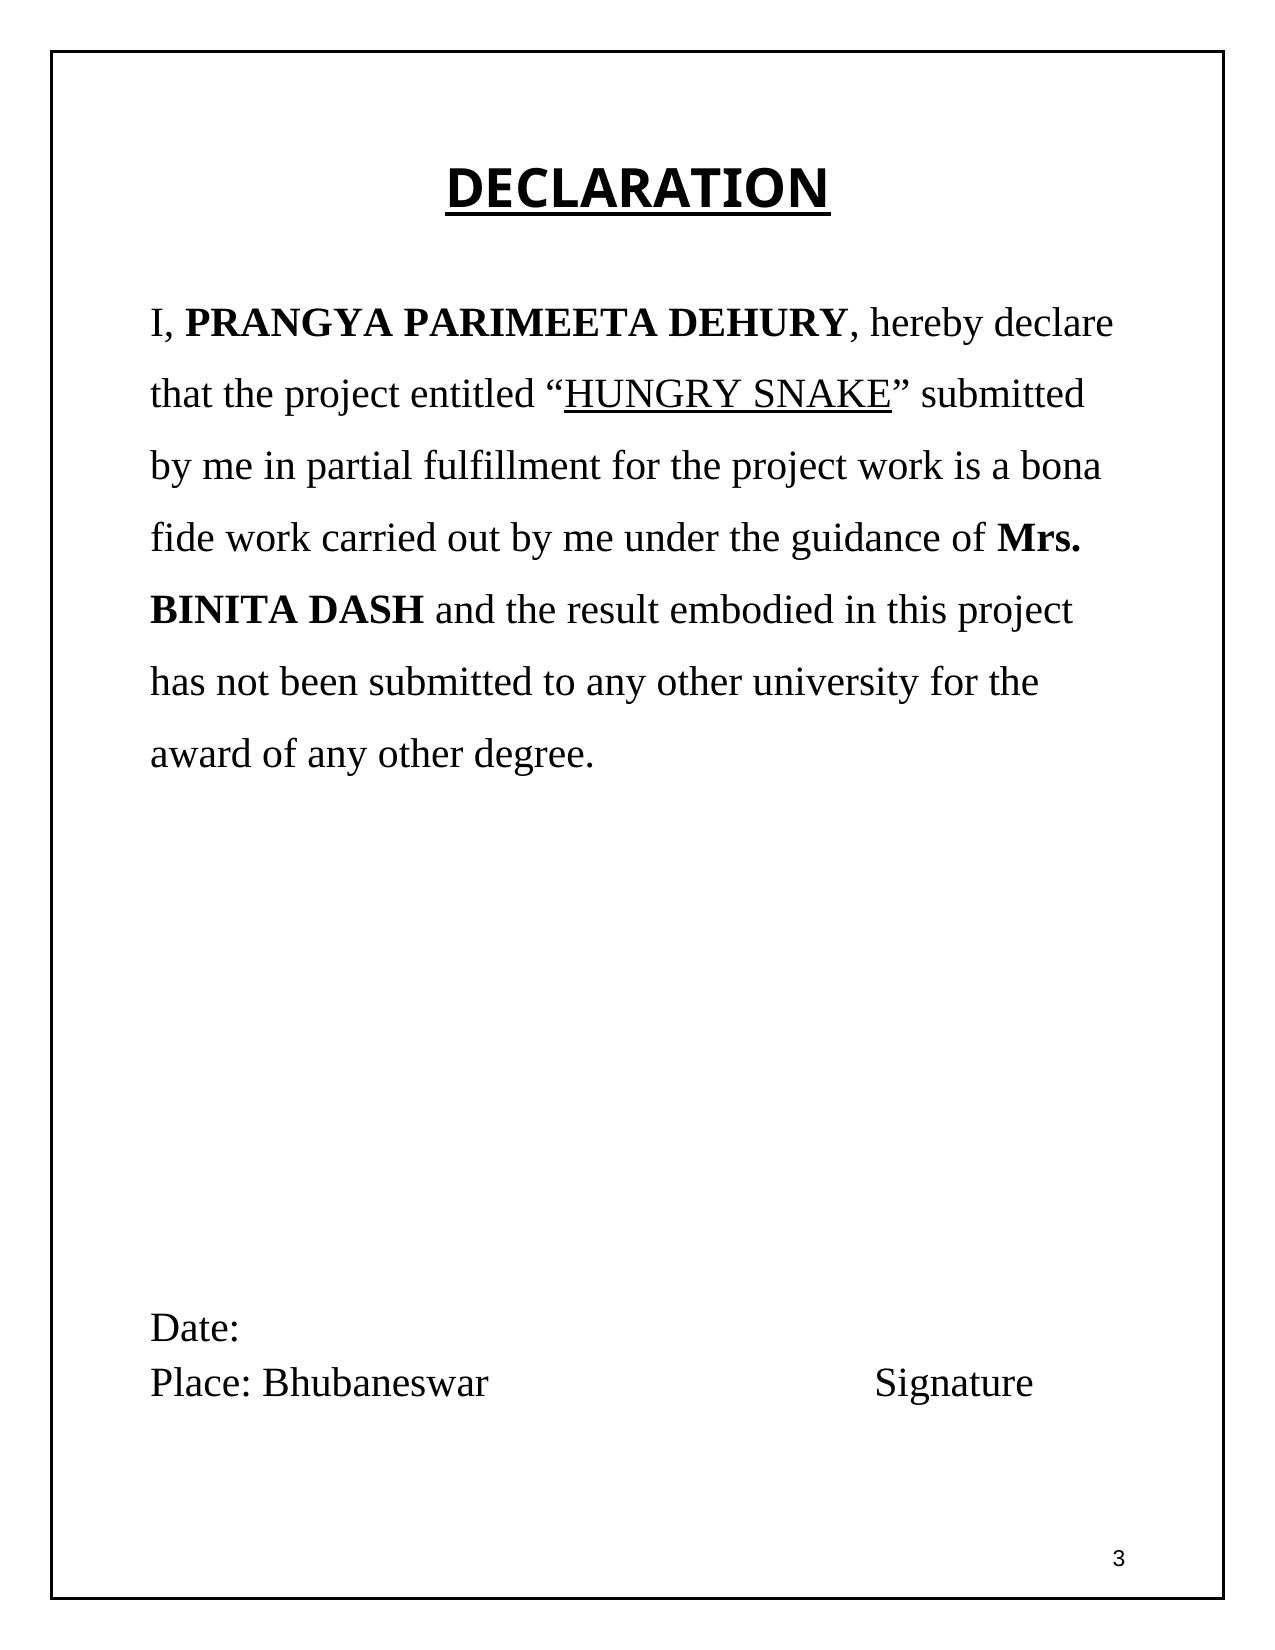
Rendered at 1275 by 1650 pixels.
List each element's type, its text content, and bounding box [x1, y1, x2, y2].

title DECLARATION [150, 150, 1125, 224]
text Place: Bhubaneswar Signature [150, 1357, 1125, 1405]
title I, PRANGYA PARIMEETA DEHURY, hereby declare that the project entitled “HUNGRY SNAKE” submitted by me in partial fulfillment for the project work is a bona fide work carried out by me under the guidance of Mrs. BINITA DASH and the result embodied in this project has not been submitted to any other university for the award of any other degree. [150, 297, 1125, 776]
text Date: [150, 1302, 1125, 1350]
